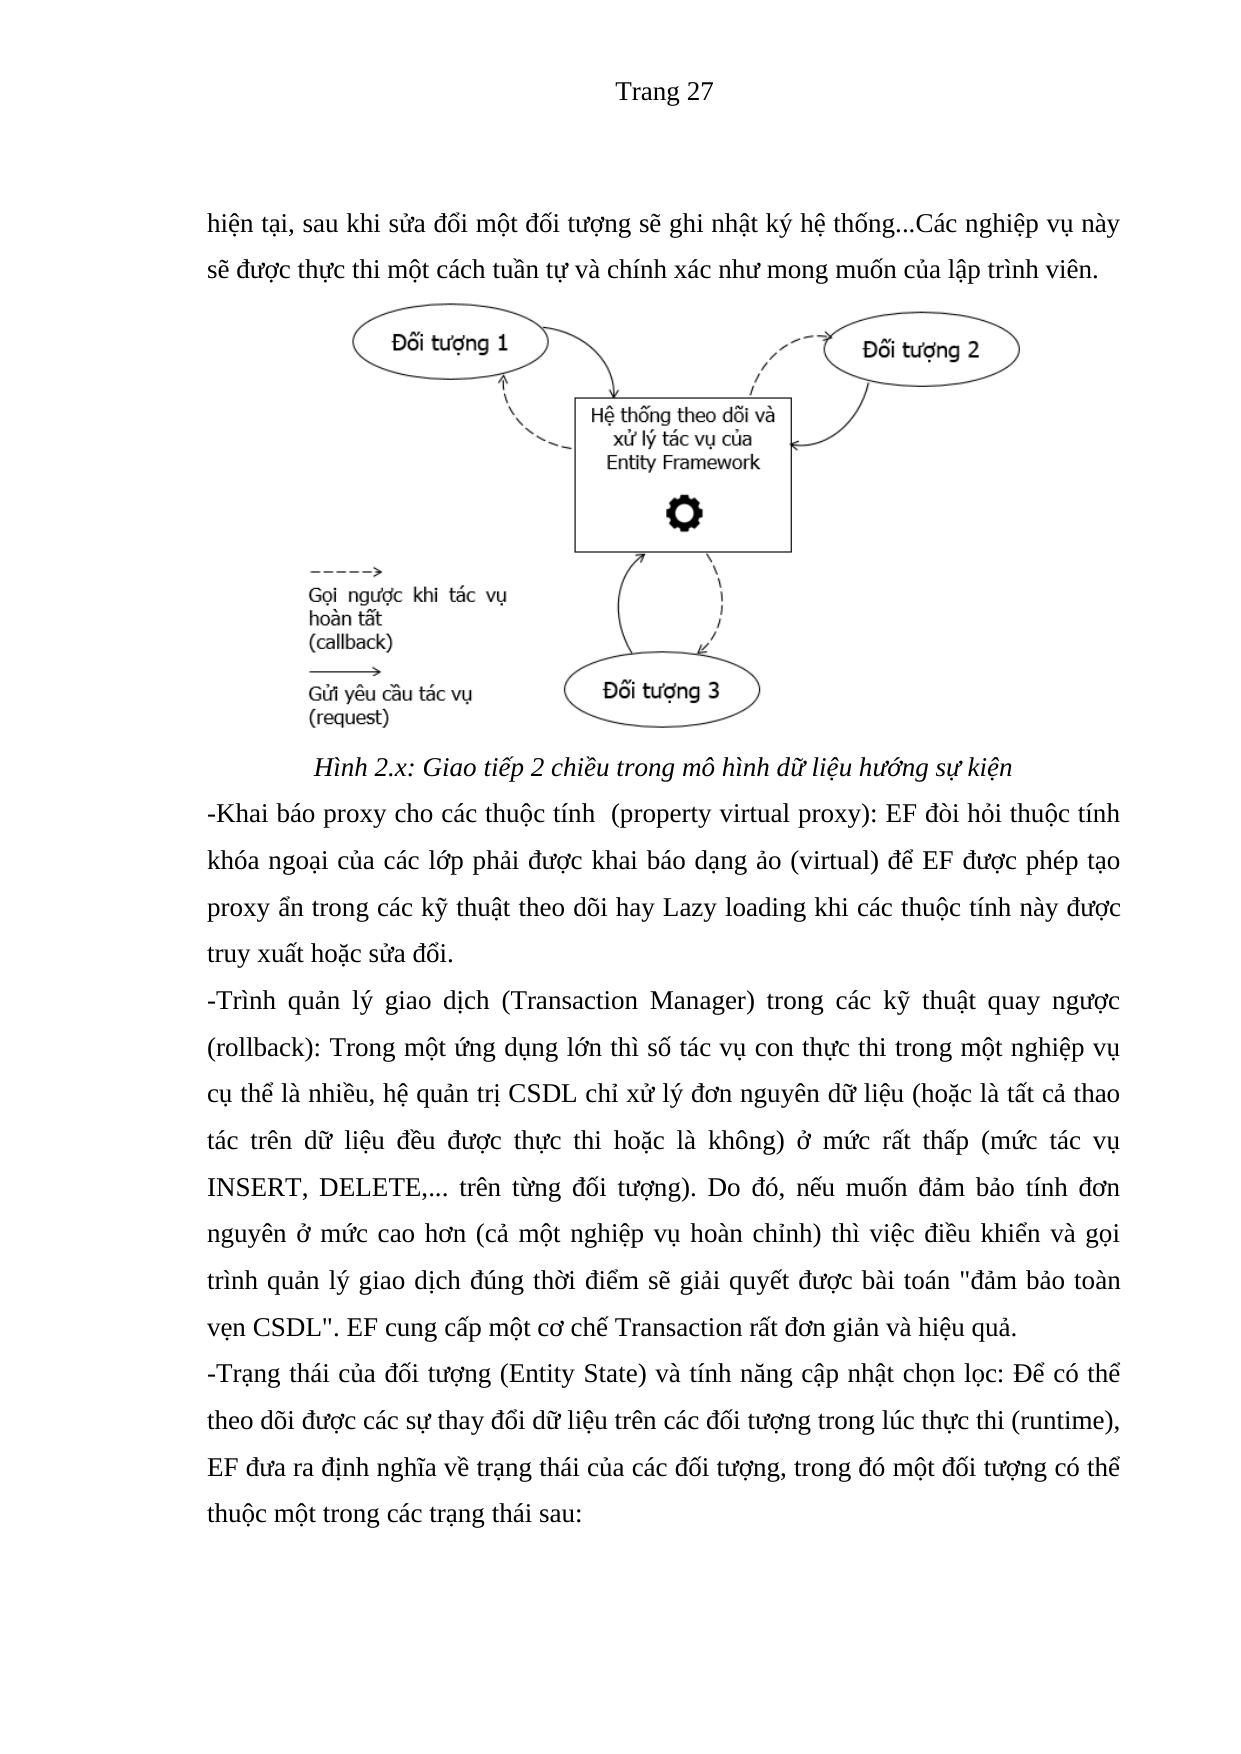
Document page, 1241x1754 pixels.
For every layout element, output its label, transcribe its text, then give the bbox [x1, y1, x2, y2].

picture [302, 300, 1027, 736]
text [207, 207, 1122, 284]
text -Trạng thái của đối tượng (Entity State) và tính năng cập nhật chọn lọc: Để có thể theo dõi được các sự thay đổi dữ liệu trên các đối tượng trong lúc thực thi (runtime), EF đưa ra định nghĩa về trạng thái của các đối tượng, trong đó một đối tượng có thể thuộc một trong các trạng thái sau: [207, 1357, 1122, 1529]
text -Khai báo proxy cho các thuộc tính (property virtual proxy): EF đòi hỏi thuộc tính khóa ngoại của các lớp phải được khai báo dạng ảo (virtual) để EF được phép tạo proxy ẩn trong các kỹ thuật theo dõi hay Lazy loading khi các thuộc tính này được truy xuất hoặc sửa đổi. [207, 797, 1122, 969]
text Hình 2.x: Giao tiếp 2 chiều trong mô hình dữ liệu hướng sự kiện [207, 751, 1122, 782]
text -Trình quản lý giao dịch (Transaction Manager) trong các kỹ thuật quay ngược (rollback): Trong một ứng dụng lớn thì số tác vụ con thực thi trong một nghiệp vụ cụ thể là nhiều, hệ quản trị CSDL chỉ xử lý đơn nguyên dữ liệu (hoặc là tất cả thao tác trên dữ liệu đều được thực thi hoặc là không) ở mức rất thấp (mức tác vụ INSERT, DELETE,... trên từng đối tượng). Do đó, nếu muốn đảm bảo tính đơn nguyên ở mức cao hơn (cả một nghiệp vụ hoàn chỉnh) thì việc điều khiển và gọi trình quản lý giao dịch đúng thời điểm sẽ giải quyết được bài toán "đảm bảo toàn vẹn CSDL". EF cung cấp một cơ chế Transaction rất đơn giản và hiệu quả. [207, 984, 1122, 1342]
